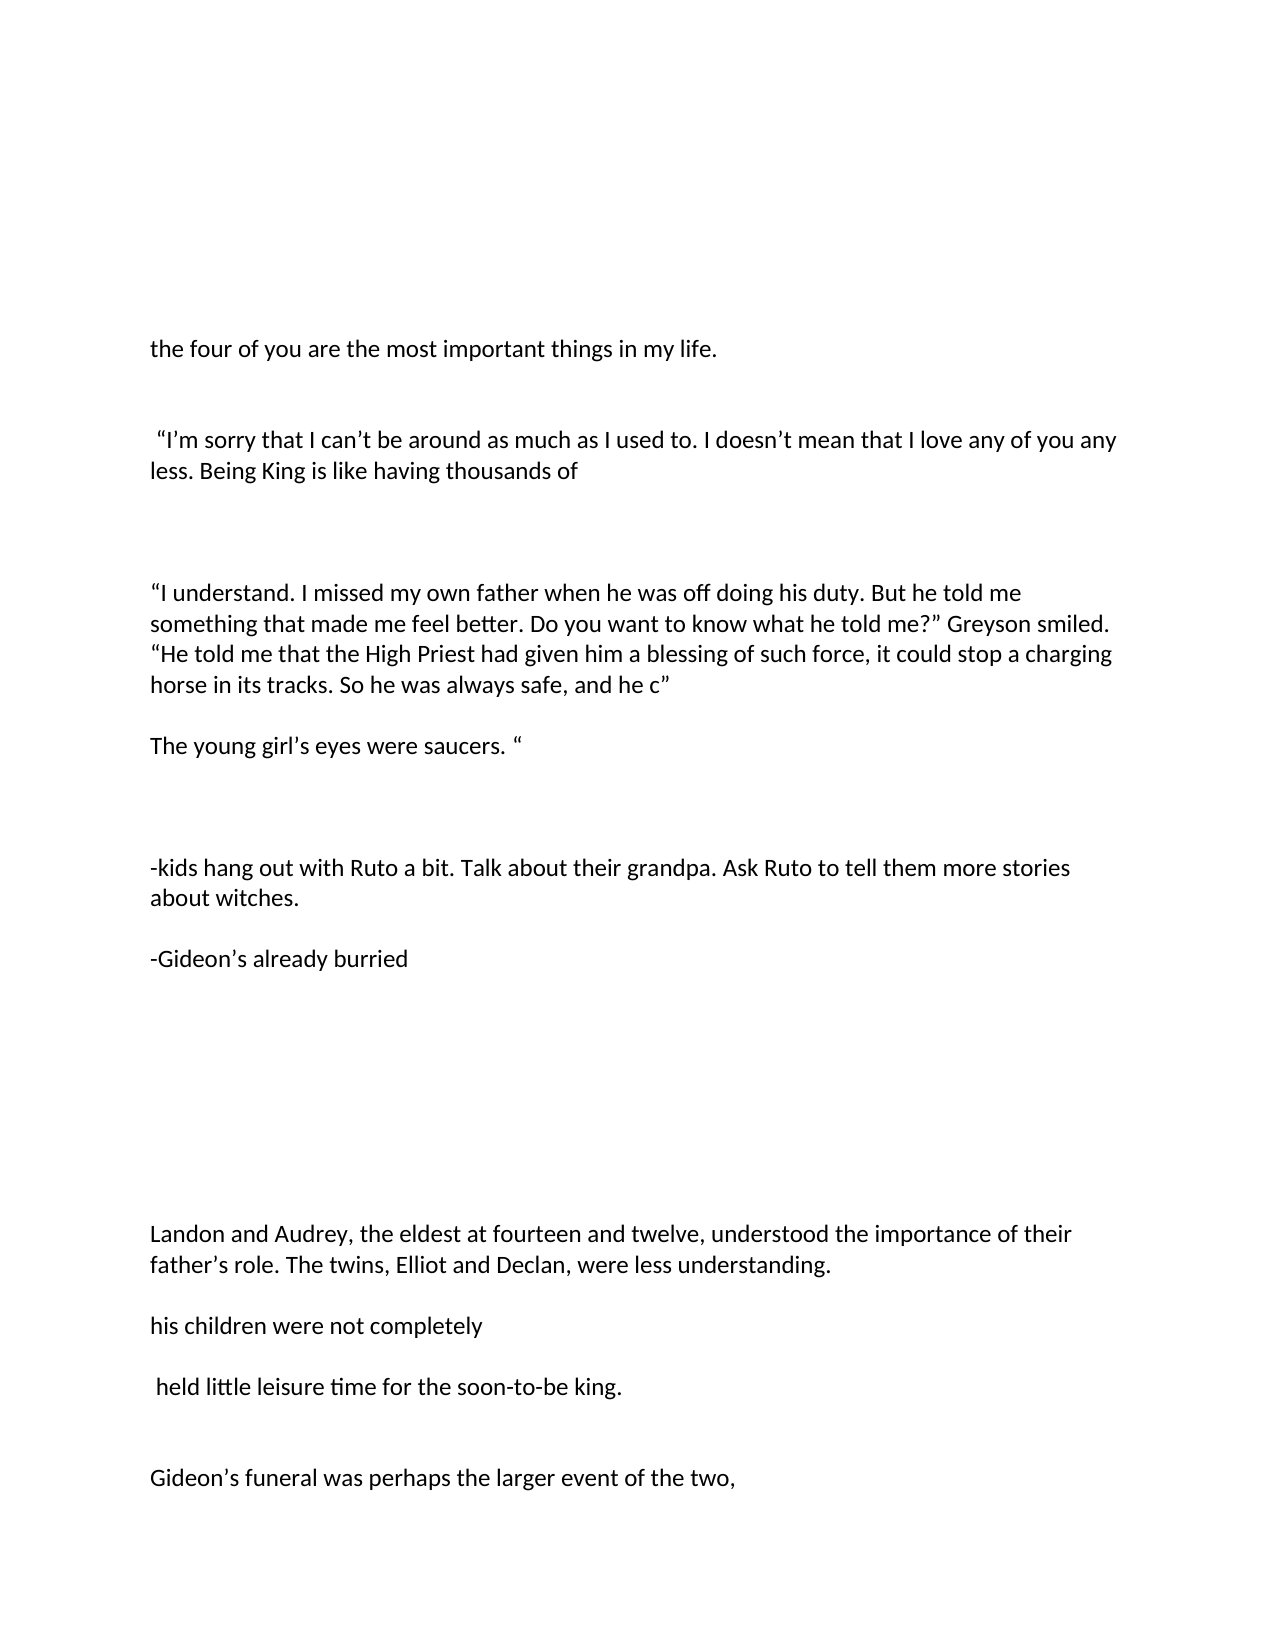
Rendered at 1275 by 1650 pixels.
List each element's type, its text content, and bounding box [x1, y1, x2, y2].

text Gideon’s funeral was perhaps the larger event of the two, [150, 1462, 1125, 1493]
text held little leisure time for the soon-to-be king. [150, 1371, 1125, 1401]
text Landon and Audrey, the eldest at fourteen and twelve, understood the importance of their father’s role. The twins, Elliot and Declan, were less understanding. [150, 1218, 1125, 1279]
text the four of you are the most important things in my life. [150, 333, 1125, 364]
text his children were not completely [150, 1310, 1125, 1340]
text -kids hang out with Ruto a bit. Talk about their grandpa. Ask Ruto to tell them more stories about witches. [150, 852, 1125, 913]
text “I understand. I missed my own father when he was off doing his duty. But he told me something that made me feel better. Do you want to know what he told me?” Greyson smiled. “He told me that the High Priest had given him a blessing of such force, it could stop a charging horse in its tracks. So he was always safe, and he c” [150, 577, 1125, 699]
text The young girl’s eyes were saucers. “ [150, 730, 1125, 760]
text “I’m sorry that I can’t be around as much as I used to. I doesn’t mean that I love any of you any less. Being King is like having thousands of [150, 425, 1125, 486]
text -Gideon’s already burried [150, 943, 1125, 974]
